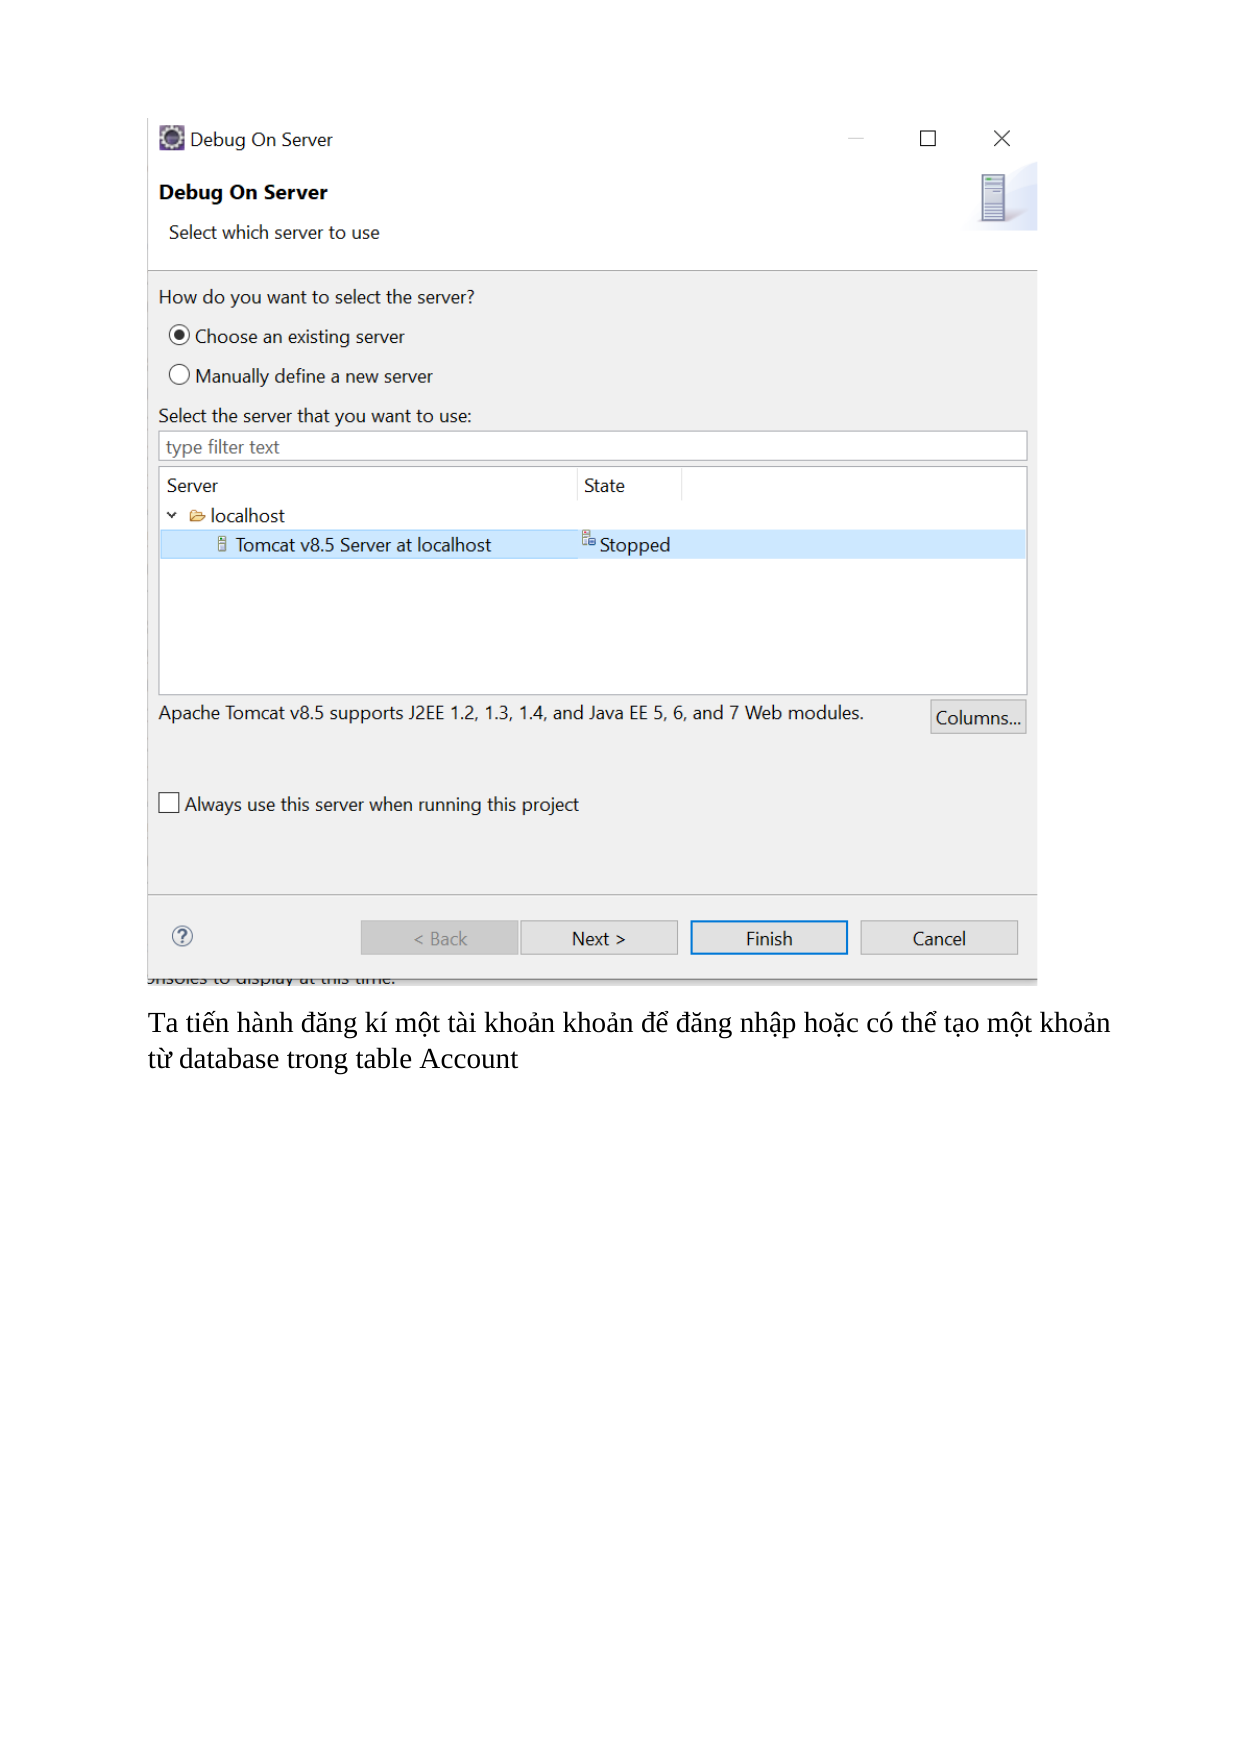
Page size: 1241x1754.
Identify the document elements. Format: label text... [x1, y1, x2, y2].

picture [147, 118, 1038, 986]
text Ta tiến hành đăng kí một tài khoản khoản để đăng nhập hoặc có thể tạo một khoản từ database trong table Account [148, 1005, 1122, 1075]
